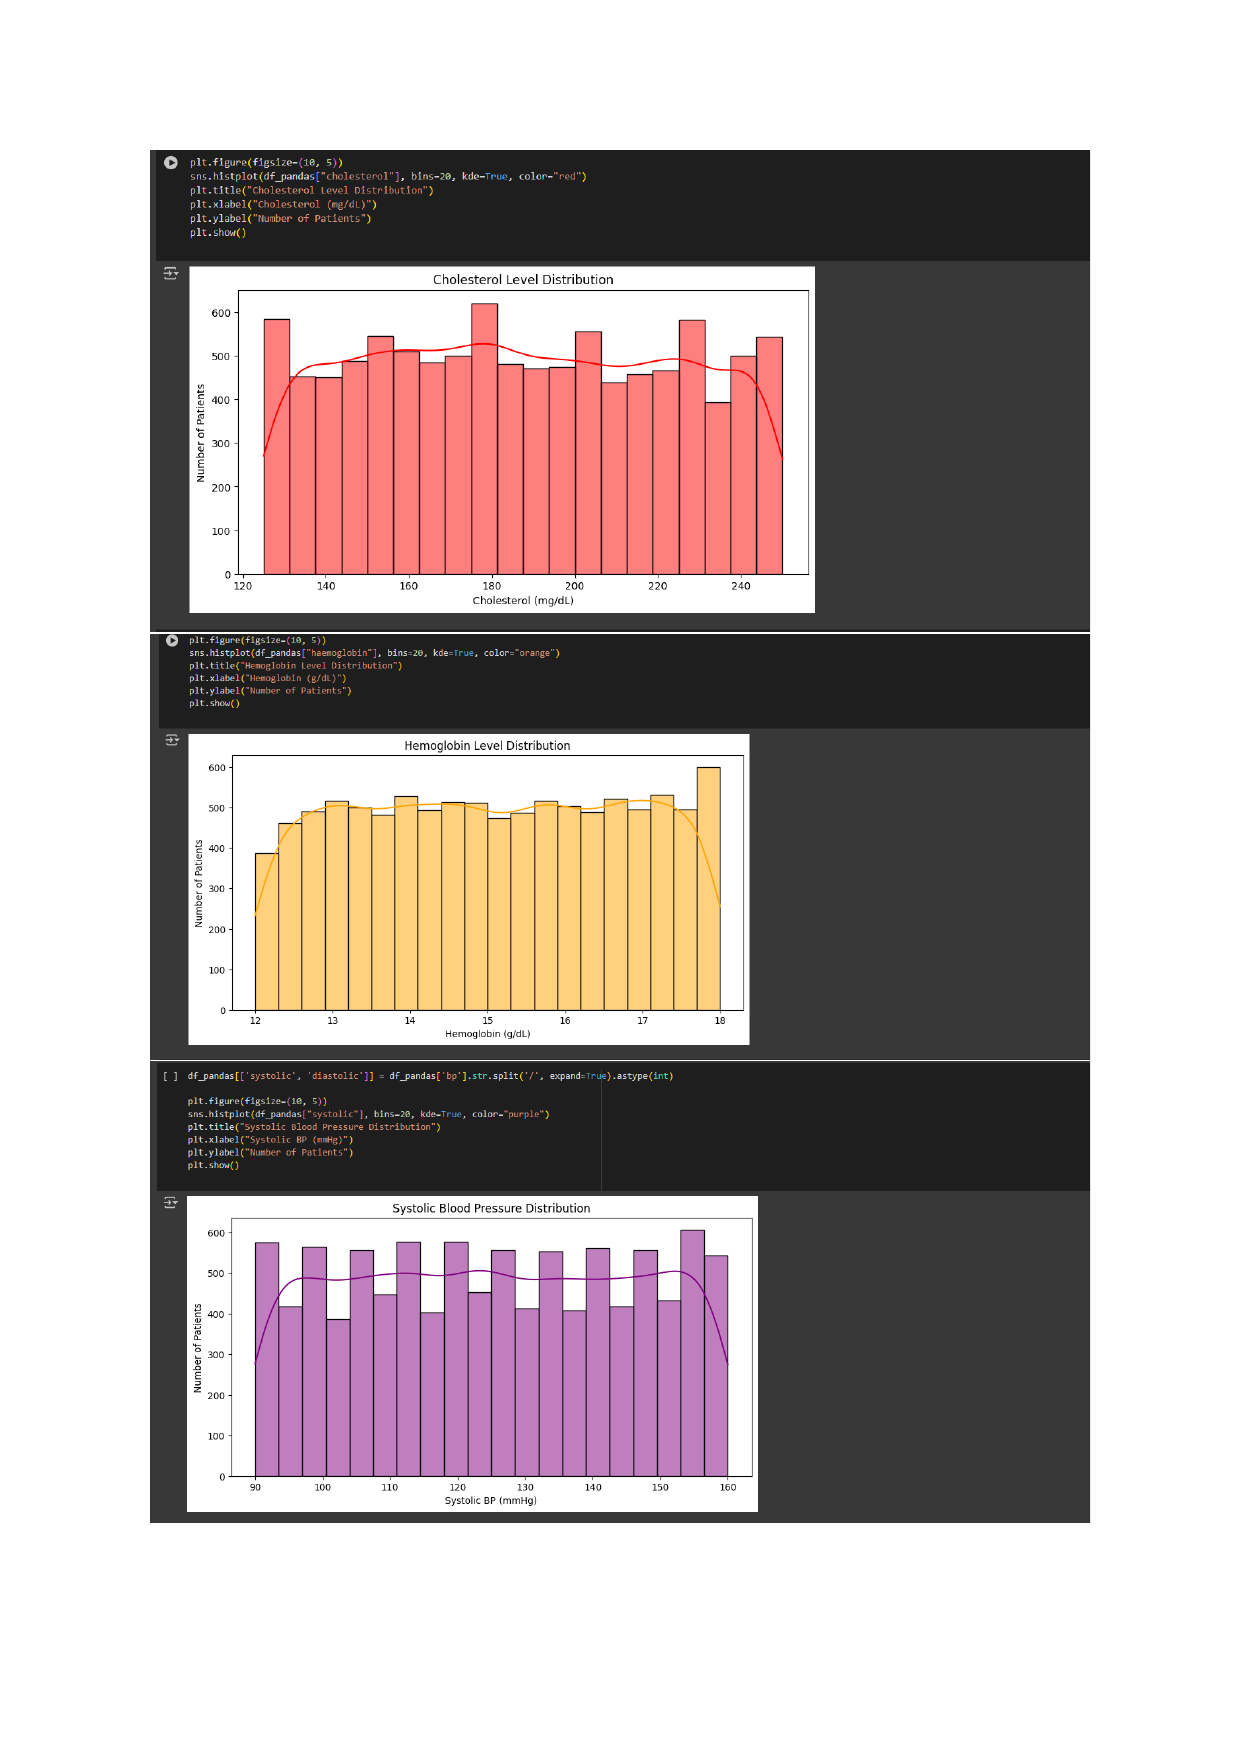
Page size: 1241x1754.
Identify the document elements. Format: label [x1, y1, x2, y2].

picture [150, 150, 1091, 632]
picture [150, 634, 1091, 1060]
picture [150, 1061, 1091, 1523]
